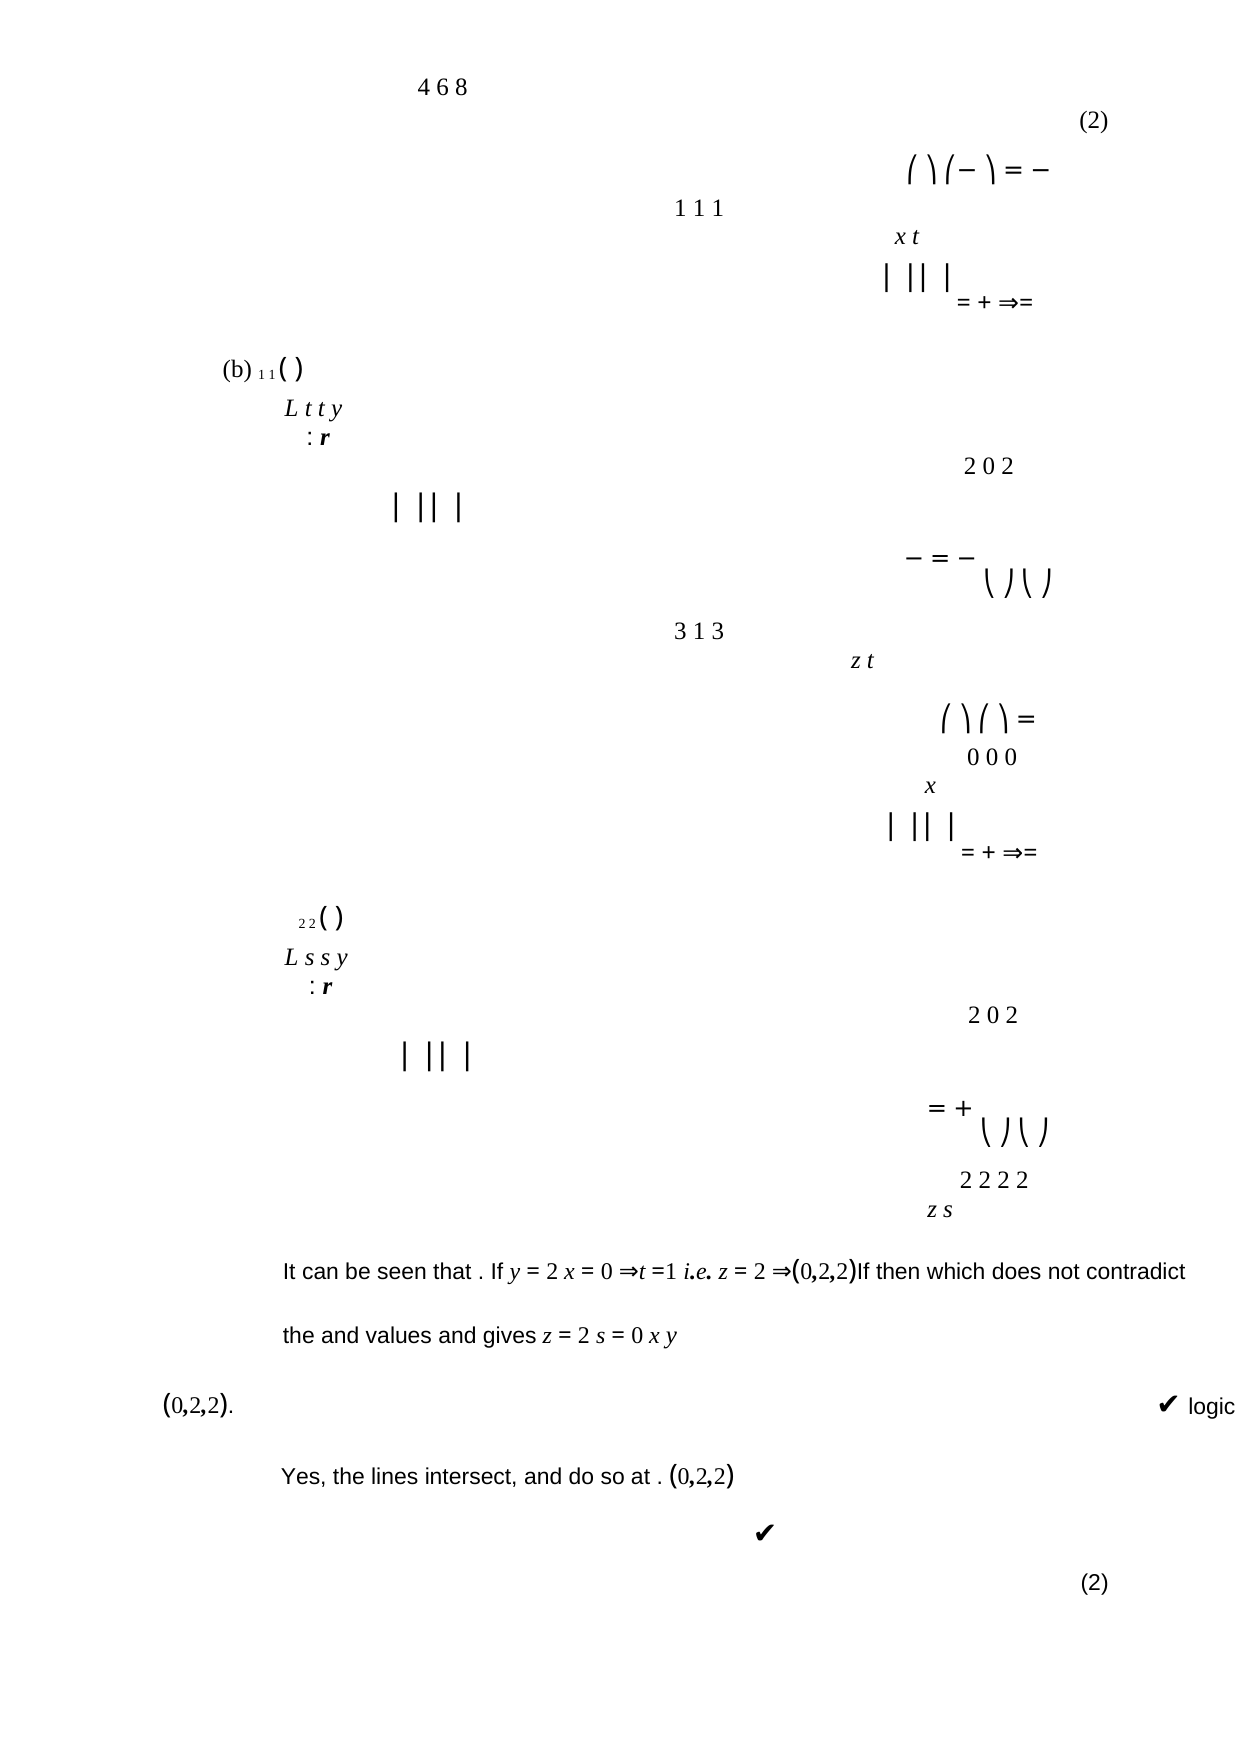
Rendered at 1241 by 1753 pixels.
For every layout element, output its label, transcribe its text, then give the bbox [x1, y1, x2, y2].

text 2 2 ( ) [298, 885, 1235, 942]
text ⎜ ⎟ ⎜ ⎟ = + ⇒= [163, 250, 1033, 336]
text ✔ [163, 1500, 777, 1560]
text z s [163, 1194, 953, 1223]
text (2) [163, 1569, 1108, 1595]
text Yes, the lines intersect, and do so at . (0,2,2) [281, 1443, 1235, 1500]
text ⎜ ⎟ ⎜ ⎟ = + ⇒= [163, 799, 1037, 885]
text : r [306, 422, 1235, 451]
text 2 0 2 [163, 451, 1013, 480]
text L s s y [284, 942, 1235, 971]
text (0,2,2). [163, 1372, 699, 1429]
text L t t y [284, 393, 1235, 422]
text 2 0 2 [163, 1000, 1018, 1029]
text 3 1 3 [163, 616, 1235, 645]
text x t [163, 221, 919, 250]
text It can be seen that . If y = 2 x = 0 ⇒t =1 i.e. z = 2 ⇒(0,2,2)If then which does not contradict the and values and gives z = 2 s = 0 x y [283, 1238, 1218, 1357]
text (b) 1 1 ( ) [222, 336, 1235, 393]
text ⎛ ⎞ ⎛− ⎞ = − [163, 141, 1051, 193]
text 4 6 8 [417, 72, 1235, 101]
text : r [309, 971, 1235, 1000]
text ⎛ ⎞ ⎛ ⎞ = [163, 691, 1037, 742]
text z t [163, 645, 873, 674]
text − = − ⎝ ⎠ ⎝ ⎠ [163, 531, 1052, 616]
text ✔ logic [699, 1372, 1235, 1431]
text x [163, 771, 936, 799]
text ⎜ ⎟ ⎜ ⎟ [401, 1029, 1235, 1080]
text ⎜ ⎟ ⎜ ⎟ [392, 480, 1235, 531]
text = + ⎝ ⎠ ⎝ ⎠ [163, 1080, 1049, 1166]
text 2 2 2 2 [163, 1166, 1028, 1194]
text 1 1 1 [163, 193, 1235, 221]
text (2) [163, 105, 1108, 134]
text 0 0 0 [163, 742, 1017, 771]
